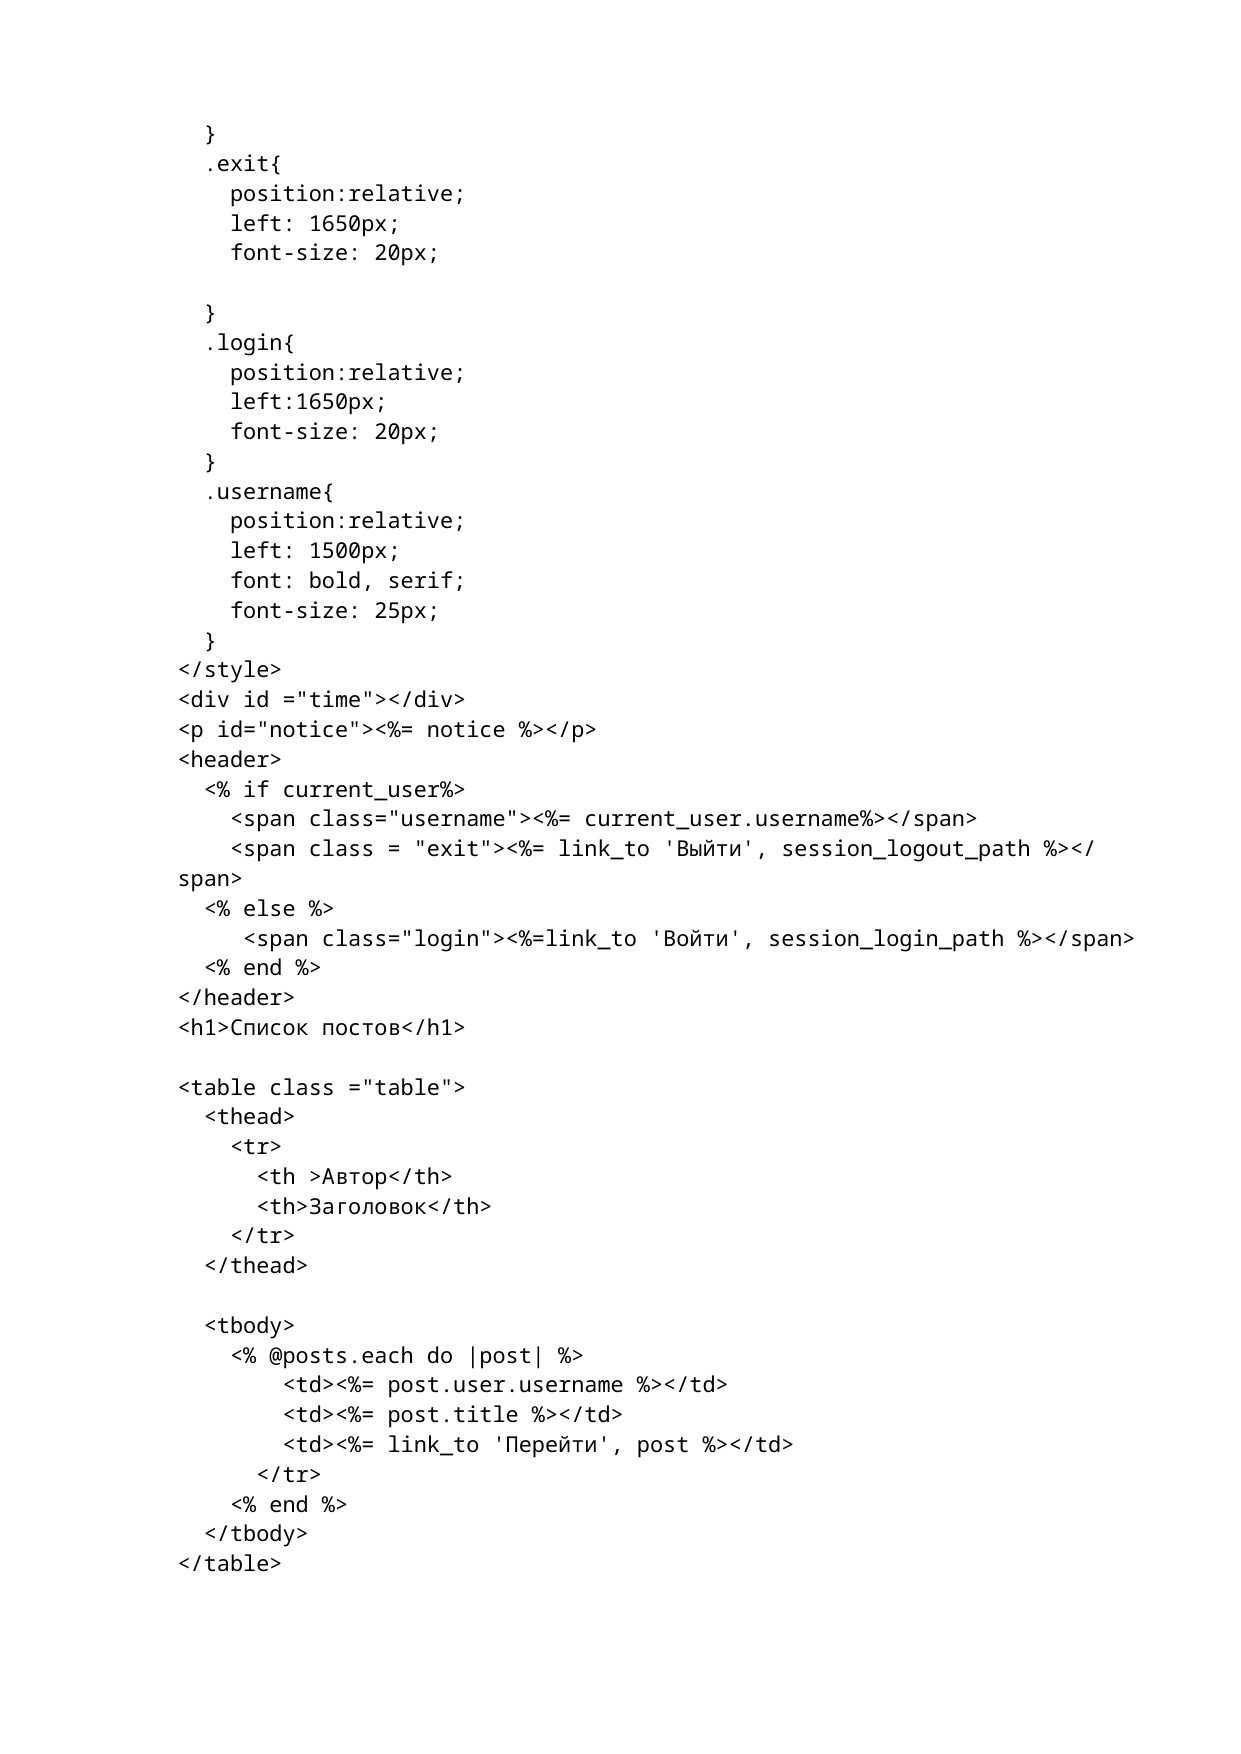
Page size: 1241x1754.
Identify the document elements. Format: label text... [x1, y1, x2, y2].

text <% if current_user%> [177, 773, 1152, 803]
text } [177, 297, 1152, 327]
text </tr> [177, 1220, 1152, 1250]
text left: 1650px; [177, 207, 1152, 237]
text <h1>Список постов</h1> [177, 1012, 1152, 1042]
text </style> [177, 654, 1152, 684]
text </thead> [177, 1250, 1152, 1280]
text } [177, 118, 1152, 148]
text } [177, 446, 1152, 476]
text font-size: 20px; [177, 237, 1152, 267]
text .username{ [177, 476, 1152, 505]
text </tr> [177, 1459, 1152, 1488]
text } [177, 624, 1152, 654]
text </table> [177, 1548, 1152, 1578]
text <th >Автор</th> [177, 1161, 1152, 1191]
text font-size: 25px; [177, 595, 1152, 624]
text <table class ="table"> [177, 1071, 1152, 1101]
text <td><%= link_to 'Перейти', post %></td> [177, 1429, 1152, 1459]
text <% end %> [177, 1488, 1152, 1518]
text font-size: 20px; [177, 416, 1152, 446]
text <td><%= post.user.username %></td> [177, 1369, 1152, 1399]
text <td><%= post.title %></td> [177, 1399, 1152, 1429]
text <th>Заголовок</th> [177, 1191, 1152, 1220]
text </tbody> [177, 1518, 1152, 1548]
text </header> [177, 982, 1152, 1012]
text <span class = "exit"><%= link_to 'Выйти', session_logout_path %></span> [177, 833, 1152, 893]
text .login{ [177, 327, 1152, 356]
text <header> [177, 744, 1152, 773]
text <% @posts.each do |post| %> [177, 1339, 1152, 1369]
text position:relative; [177, 356, 1152, 386]
text <tr> [177, 1131, 1152, 1161]
text <% else %> [177, 893, 1152, 922]
text left:1650px; [177, 386, 1152, 416]
text <div id ="time"></div> [177, 684, 1152, 714]
text <tbody> [177, 1310, 1152, 1339]
text position:relative; [177, 178, 1152, 207]
text <thead> [177, 1101, 1152, 1131]
text <% end %> [177, 952, 1152, 982]
text <span class="login"><%=link_to 'Войти', session_login_path %></span> [177, 922, 1152, 952]
text left: 1500px; [177, 535, 1152, 565]
text <span class="username"><%= current_user.username%></span> [177, 803, 1152, 833]
text position:relative; [177, 505, 1152, 535]
text <p id="notice"><%= notice %></p> [177, 714, 1152, 744]
text .exit{ [177, 148, 1152, 178]
text font: bold, serif; [177, 565, 1152, 595]
